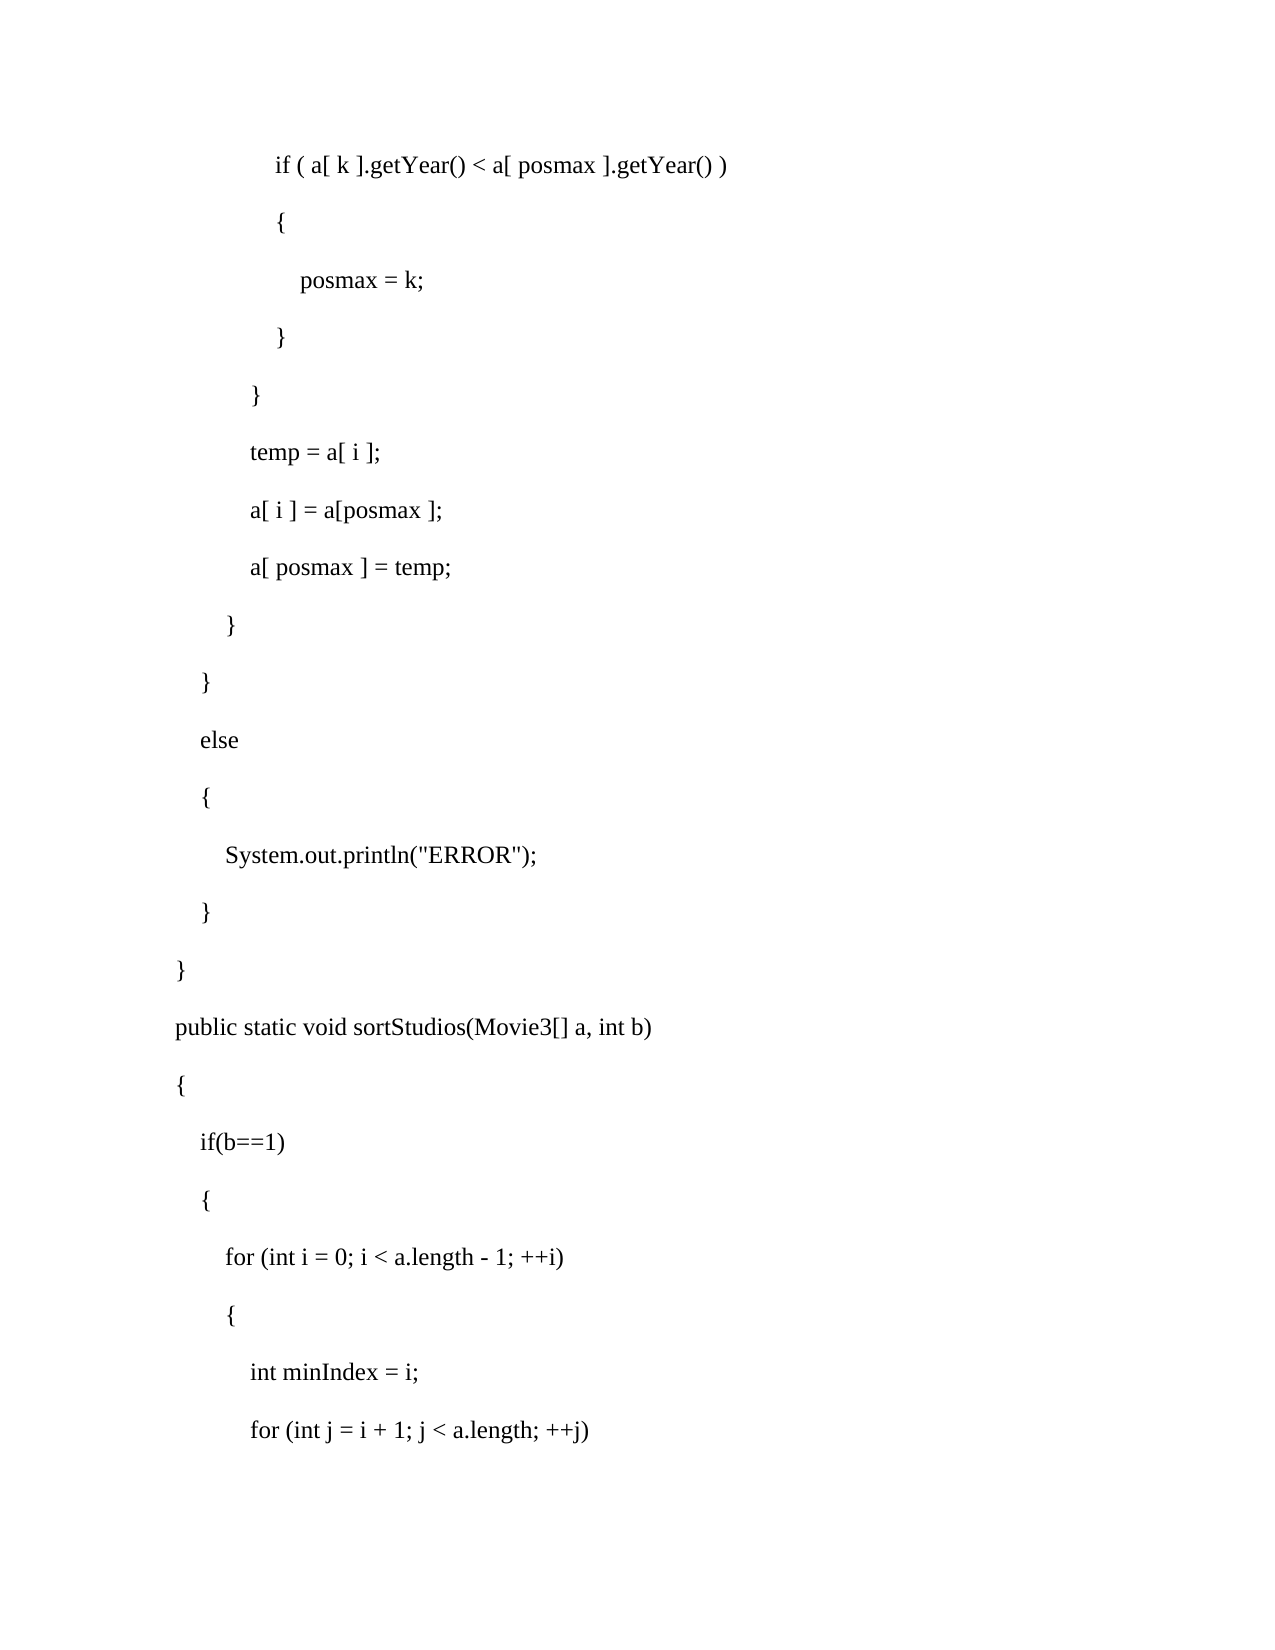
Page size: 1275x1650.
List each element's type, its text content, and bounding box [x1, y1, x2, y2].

text temp = a[ i ]; [150, 437, 1125, 466]
text { [150, 1185, 1125, 1214]
text for (int i = 0; i < a.length - 1; ++i) [150, 1242, 1125, 1271]
text a[ i ] = a[posmax ]; [150, 495, 1125, 524]
text } [150, 610, 1125, 639]
text { [150, 207, 1125, 236]
text } [150, 380, 1125, 409]
text { [150, 1070, 1125, 1099]
text { [150, 1300, 1125, 1329]
text { [150, 782, 1125, 811]
text for (int j = i + 1; j < a.length; ++j) [150, 1415, 1125, 1444]
text a[ posmax ] = temp; [150, 552, 1125, 581]
text } [150, 322, 1125, 351]
text int minIndex = i; [150, 1357, 1125, 1386]
text } [150, 897, 1125, 926]
text if ( a[ k ].getYear() < a[ posmax ].getYear() ) [150, 150, 1125, 179]
text else [150, 725, 1125, 754]
text posmax = k; [150, 265, 1125, 294]
text public static void sortStudios(Movie3[] a, int b) [150, 1012, 1125, 1041]
text } [150, 667, 1125, 696]
text } [150, 955, 1125, 984]
text System.out.println("ERROR"); [150, 840, 1125, 869]
text if(b==1) [150, 1127, 1125, 1156]
